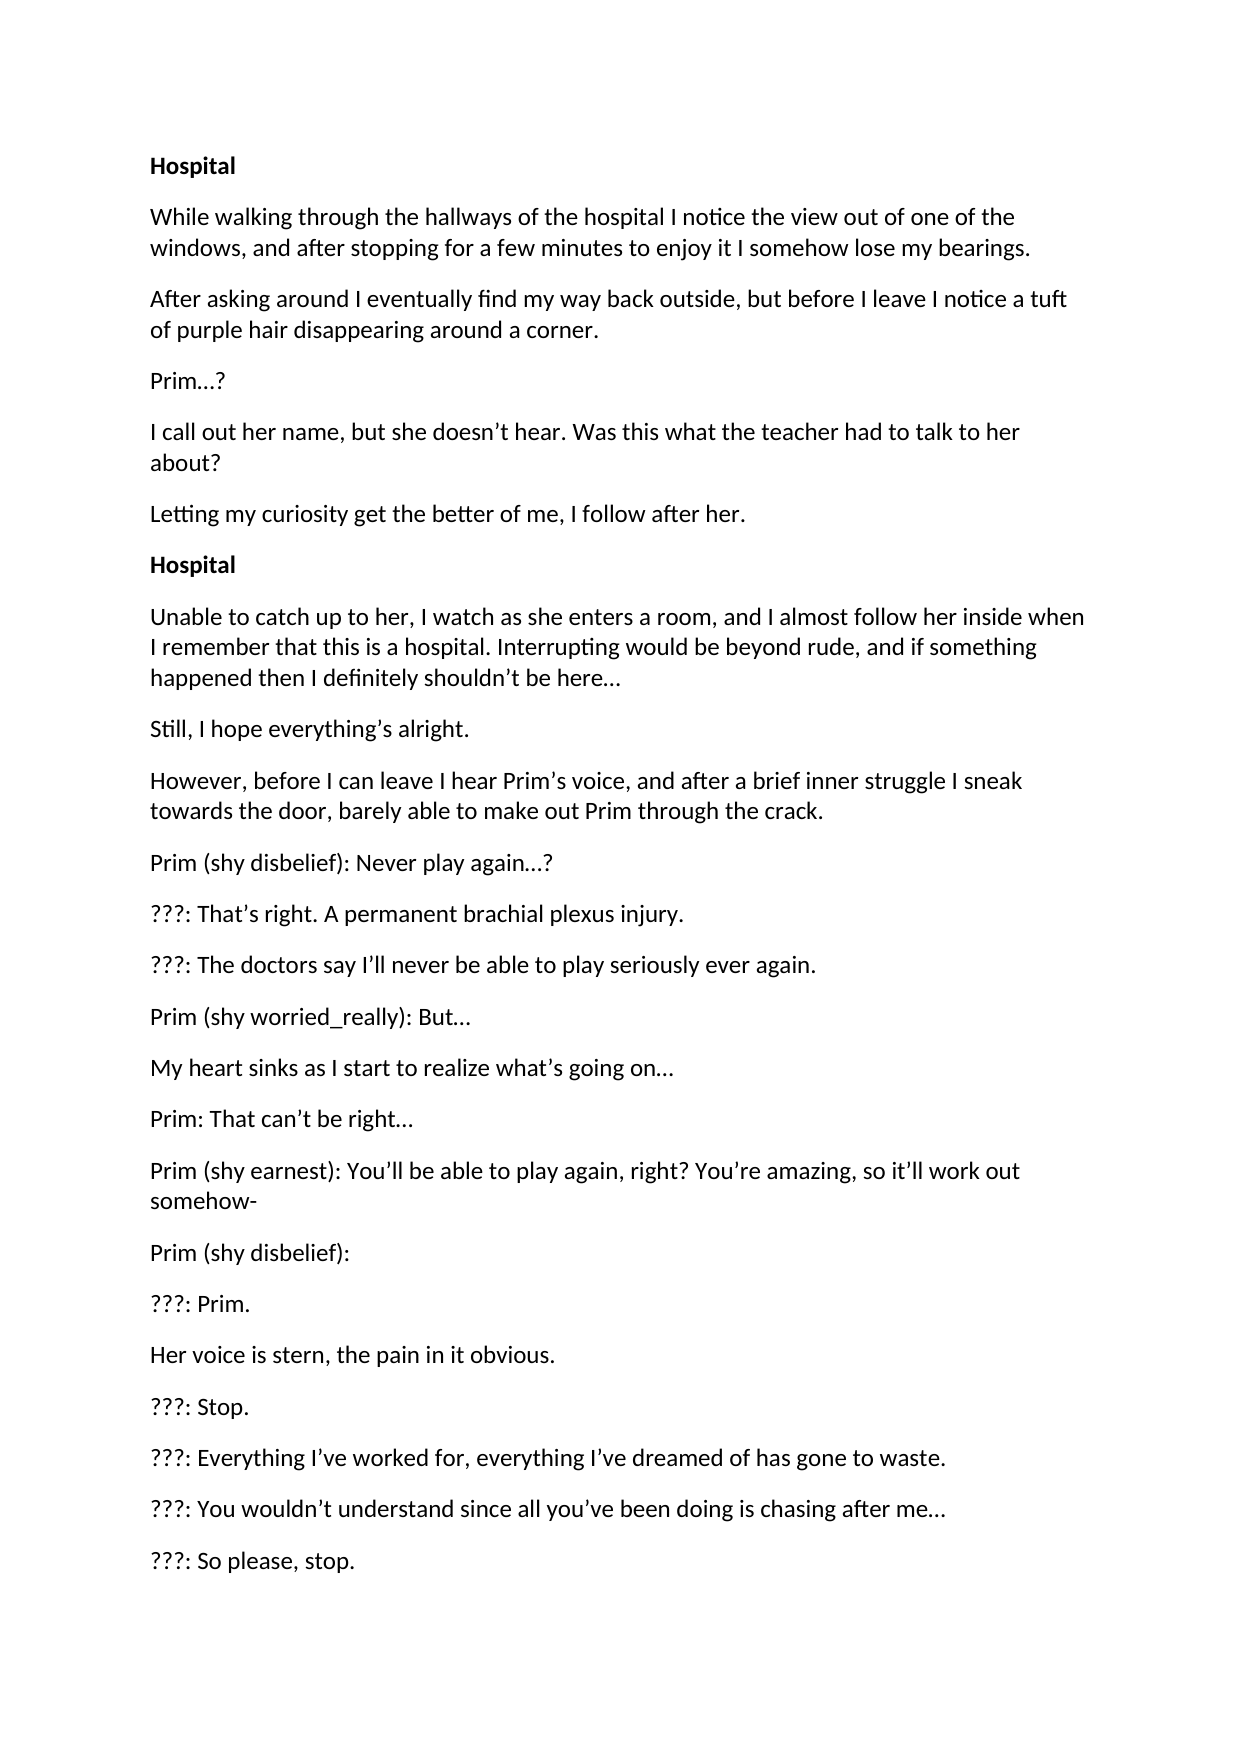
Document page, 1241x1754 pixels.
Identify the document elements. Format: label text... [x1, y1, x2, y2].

text ???: Prim. [150, 1288, 1090, 1318]
text Prim (shy disbelief): [150, 1237, 1090, 1267]
text Her voice is stern, the pain in it obvious. [150, 1339, 1090, 1370]
text Prim (shy earnest): You’ll be able to play again, right? You’re amazing, so it’ll work out somehow- [150, 1155, 1090, 1216]
text Prim (shy disbelief): Never play again…? [150, 847, 1090, 877]
text Letting my curiosity get the better of me, I follow after her. [150, 498, 1090, 529]
text My heart sinks as I start to realize what’s going on… [150, 1052, 1090, 1083]
text ???: That’s right. A permanent brachial plexus injury. [150, 898, 1090, 928]
text While walking through the hallways of the hospital I notice the view out of one of the windows, and after stopping for a few minutes to enjoy it I somehow lose my bearings. [150, 201, 1090, 262]
text ???: Everything I’ve worked for, everything I’ve dreamed of has gone to waste. [150, 1442, 1090, 1473]
text ???: Stop. [150, 1391, 1090, 1421]
text Unable to catch up to her, I watch as she enters a room, and I almost follow her inside when I remember that this is a hospital. Interrupting would be beyond rude, and if something happened then I definitely shouldn’t be here… [150, 601, 1090, 693]
text However, before I can leave I hear Prim’s voice, and after a brief inner struggle I sneak towards the door, barely able to make out Prim through the crack. [150, 765, 1090, 826]
text ???: The doctors say I’ll never be able to play seriously ever again. [150, 949, 1090, 980]
text Prim (shy worried_really): But… [150, 1001, 1090, 1031]
text Hospital [150, 150, 1090, 181]
text ???: You wouldn’t understand since all you’ve been doing is chasing after me… [150, 1493, 1090, 1524]
text ???: So please, stop. [150, 1545, 1090, 1575]
text I call out her name, but she doesn’t hear. Was this what the teacher had to talk to her about? [150, 416, 1090, 477]
text Still, I hope everything’s alright. [150, 713, 1090, 744]
text Hospital [150, 550, 1090, 580]
text Prim…? [150, 365, 1090, 396]
text Prim: That can’t be right… [150, 1103, 1090, 1134]
text After asking around I eventually find my way back outside, but before I leave I notice a tuft of purple hair disappearing around a corner. [150, 283, 1090, 344]
